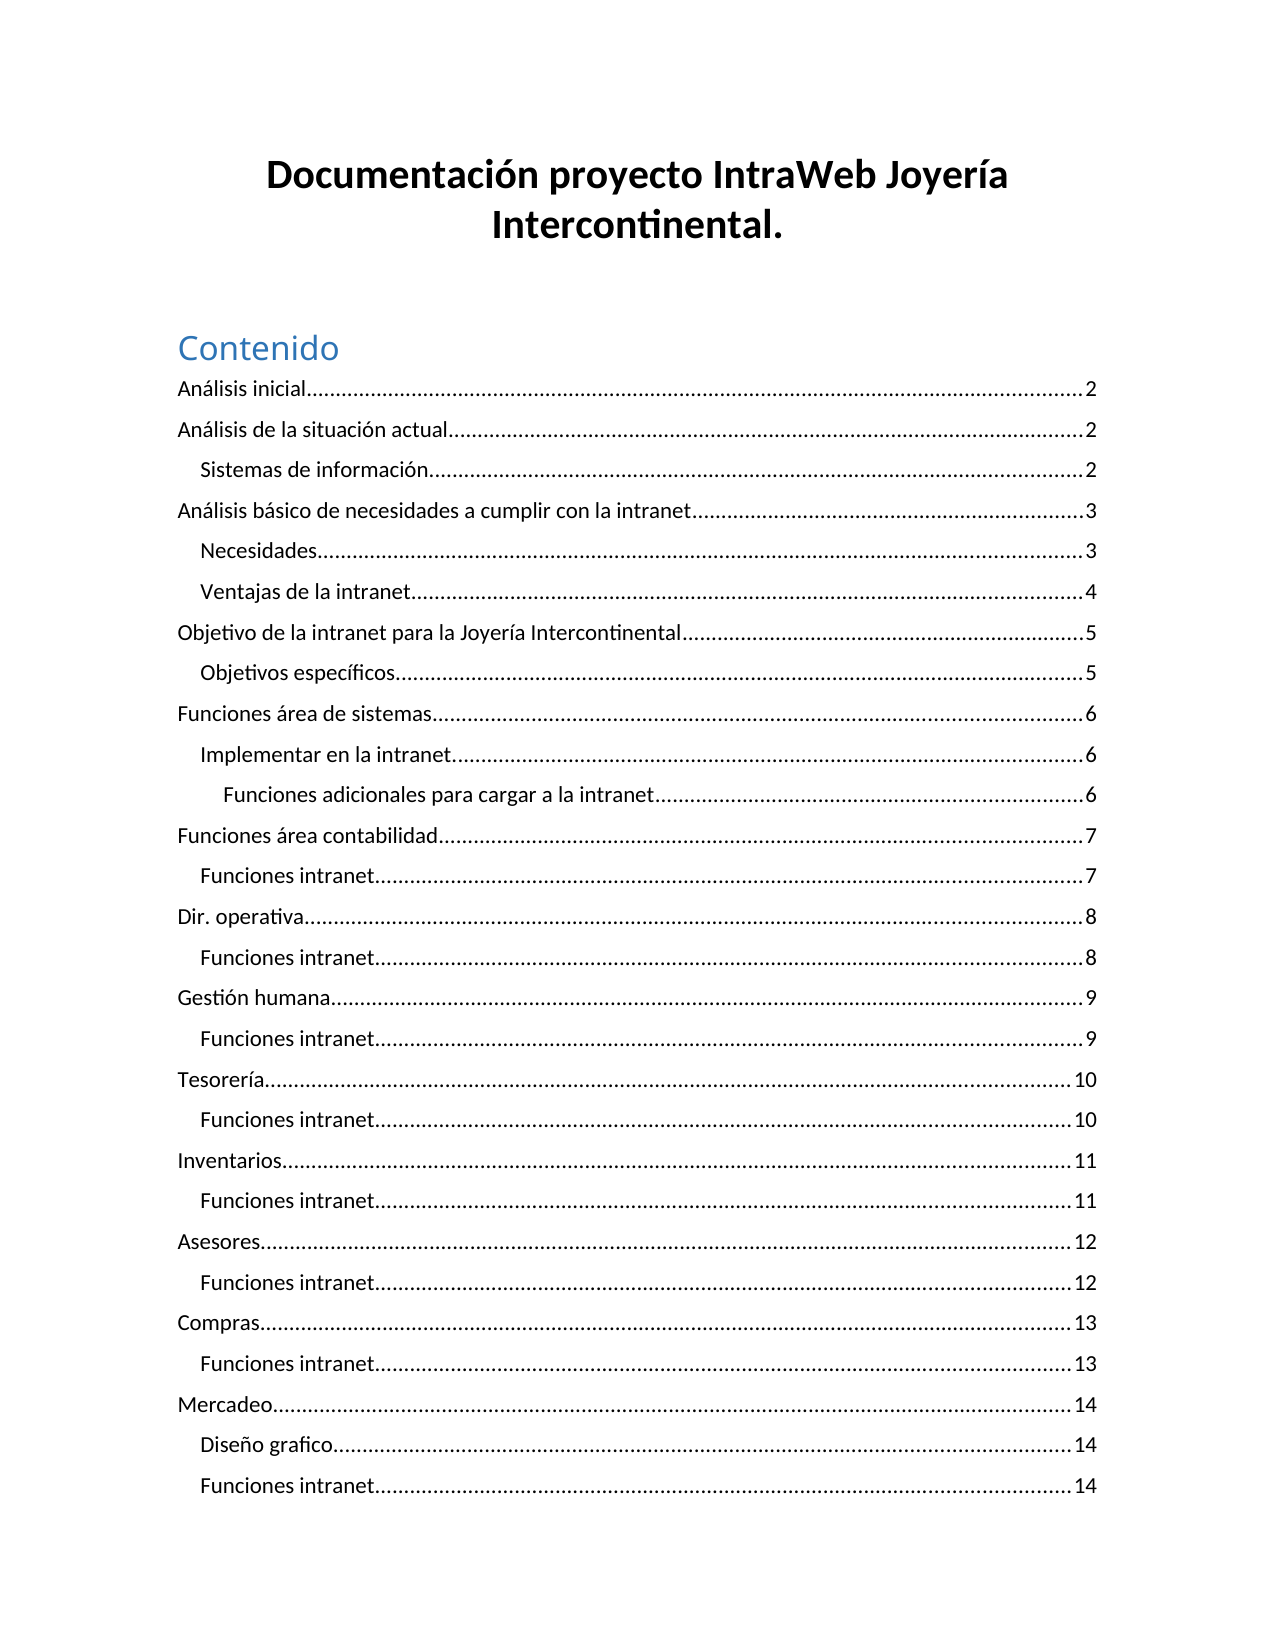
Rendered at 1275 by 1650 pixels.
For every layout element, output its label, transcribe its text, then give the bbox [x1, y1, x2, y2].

text Documentación proyecto IntraWeb Joyería Intercontinental. [177, 148, 1098, 249]
